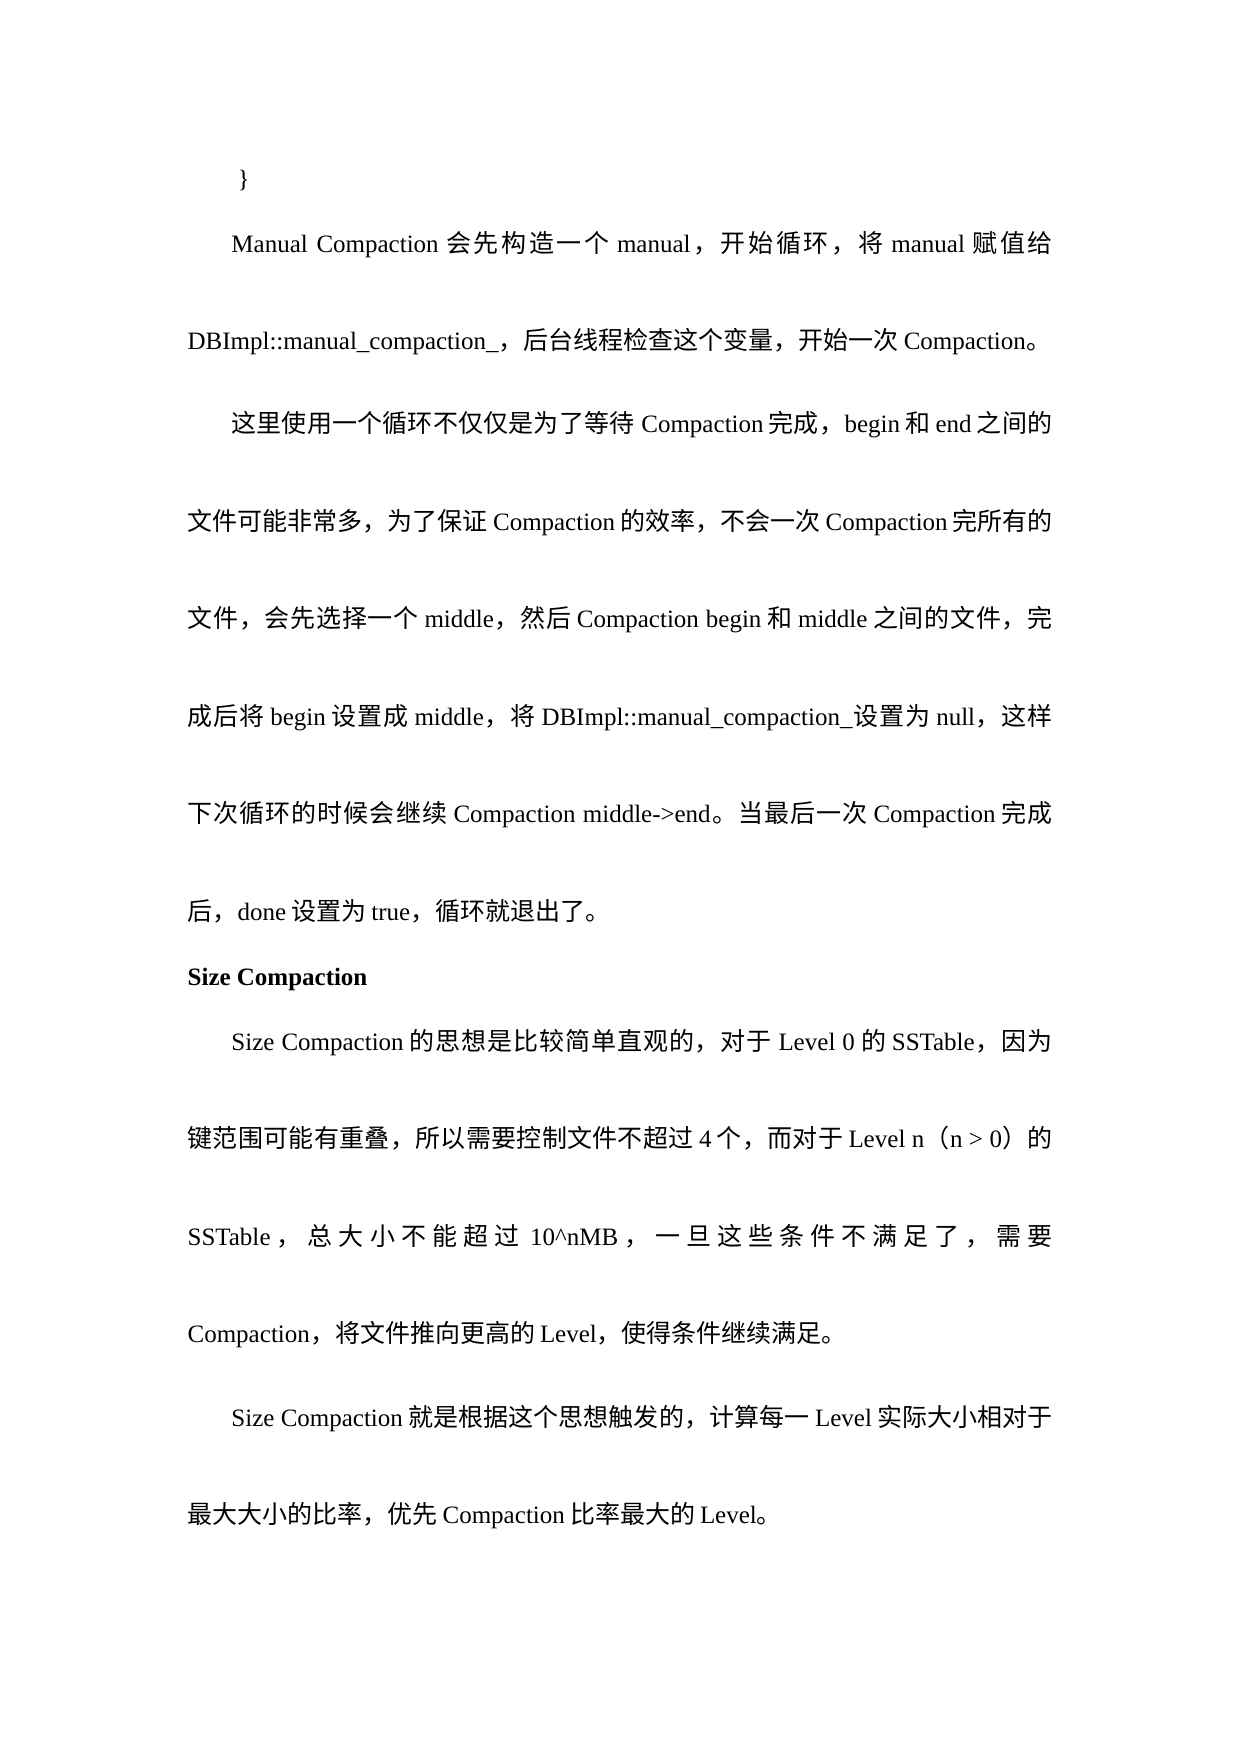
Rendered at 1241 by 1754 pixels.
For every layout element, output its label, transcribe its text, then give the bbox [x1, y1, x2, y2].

text } [194, 162, 1053, 194]
text Manual Compaction会先构造一个manual，开始循环，将manual赋值给DBImpl::manual_compaction_，后台线程检查这个变量，开始一次Compaction。 [187, 209, 1053, 371]
text 这里使用一个循环不仅仅是为了等待Compaction完成，begin和end之间的文件可能非常多，为了保证Compaction的效率，不会一次Compaction完所有的文件，会先选择一个middle，然后Compaction begin和middle之间的文件，完成后将begin设置成middle，将DBImpl::manual_compaction_设置为null，这样下次循环的时候会继续Compaction middle->end。当最后一次Compaction完成后，done设置为true，循环就退出了。 [187, 389, 1053, 942]
text Size Compaction的思想是比较简单直观的，对于Level 0的SSTable，因为键范围可能有重叠，所以需要控制文件不超过4个，而对于Level n（n > 0）的SSTable，总大小不能超过10^nMB，一旦这些条件不满足了，需要Compaction，将文件推向更高的Level，使得条件继续满足。 [187, 1007, 1053, 1364]
text Size Compaction就是根据这个思想触发的，计算每一Level实际大小相对于最大大小的比率，优先Compaction比率最大的Level。 [187, 1383, 1053, 1545]
subtitle Size Compaction [187, 960, 1053, 993]
